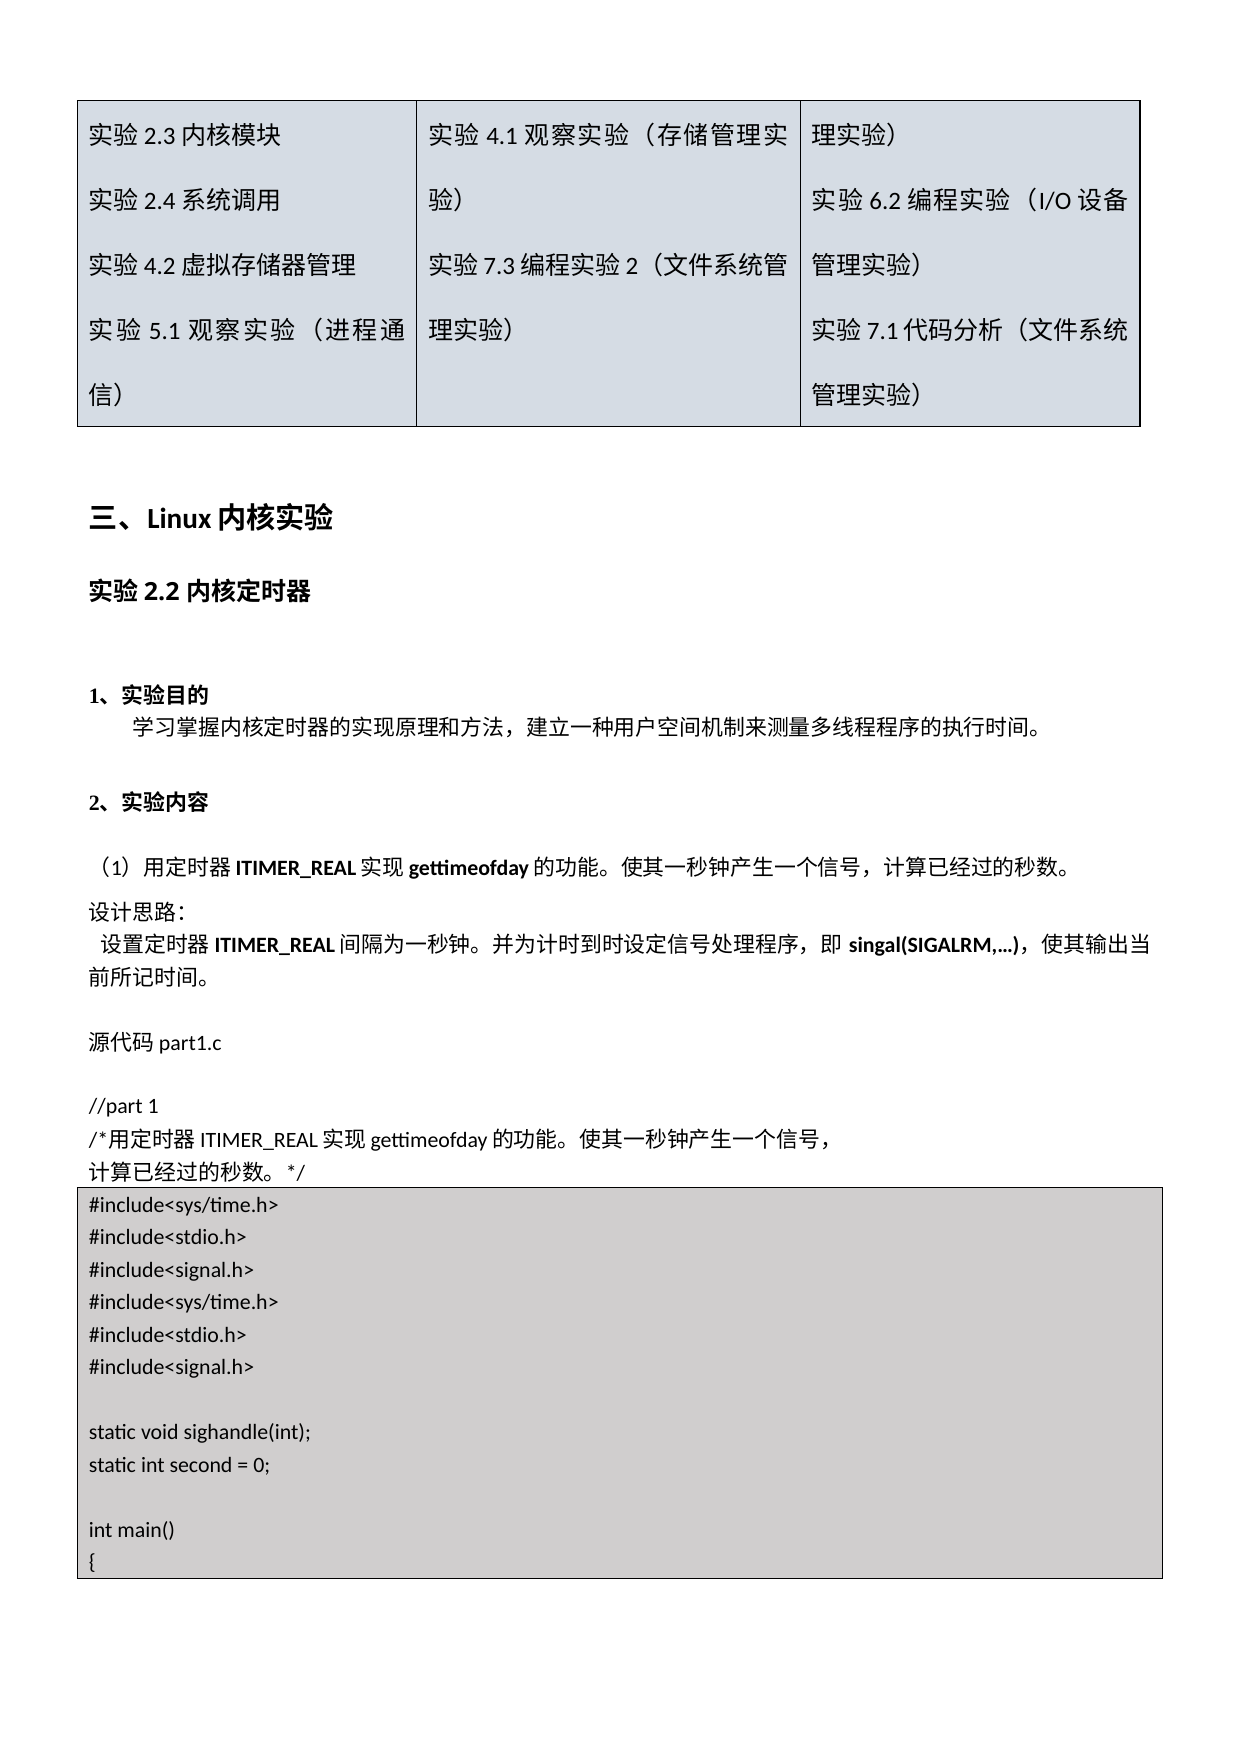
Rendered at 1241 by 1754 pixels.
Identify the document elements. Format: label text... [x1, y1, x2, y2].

text （1）用定时器ITIMER_REAL实现gettimeofday的功能。使其一秒钟产生一个信号，计算已经过的秒数。 [89, 849, 1152, 882]
subtitle 1、实验目的 [89, 677, 1129, 710]
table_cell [417, 101, 800, 426]
text 计算已经过的秒数。*/ [89, 1154, 1152, 1187]
text /*用定时器ITIMER_REAL实现gettimeofday的功能。使其一秒钟产生一个信号， [89, 1122, 1152, 1154]
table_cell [801, 101, 1139, 426]
subtitle 2、实验内容 [89, 784, 1129, 817]
subtitle 实验2.2 内核定时器 [89, 572, 1152, 608]
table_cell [78, 101, 416, 426]
text 源代码part1.c [89, 1024, 1152, 1057]
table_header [78, 1188, 1162, 1578]
text 学习掌握内核定时器的实现原理和方法，建立一种用户空间机制来测量多线程程序的执行时间。 [89, 710, 1152, 742]
text 设置定时器ITIMER_REAL间隔为一秒钟。并为计时到时设定信号处理程序，即singal(SIGALRM,…)，使其输出当前所记时间。 [89, 927, 1152, 992]
text 设计思路： [89, 894, 1152, 927]
text //part 1 [89, 1089, 1152, 1122]
subtitle 三、Linux内核实验 [89, 495, 1152, 537]
